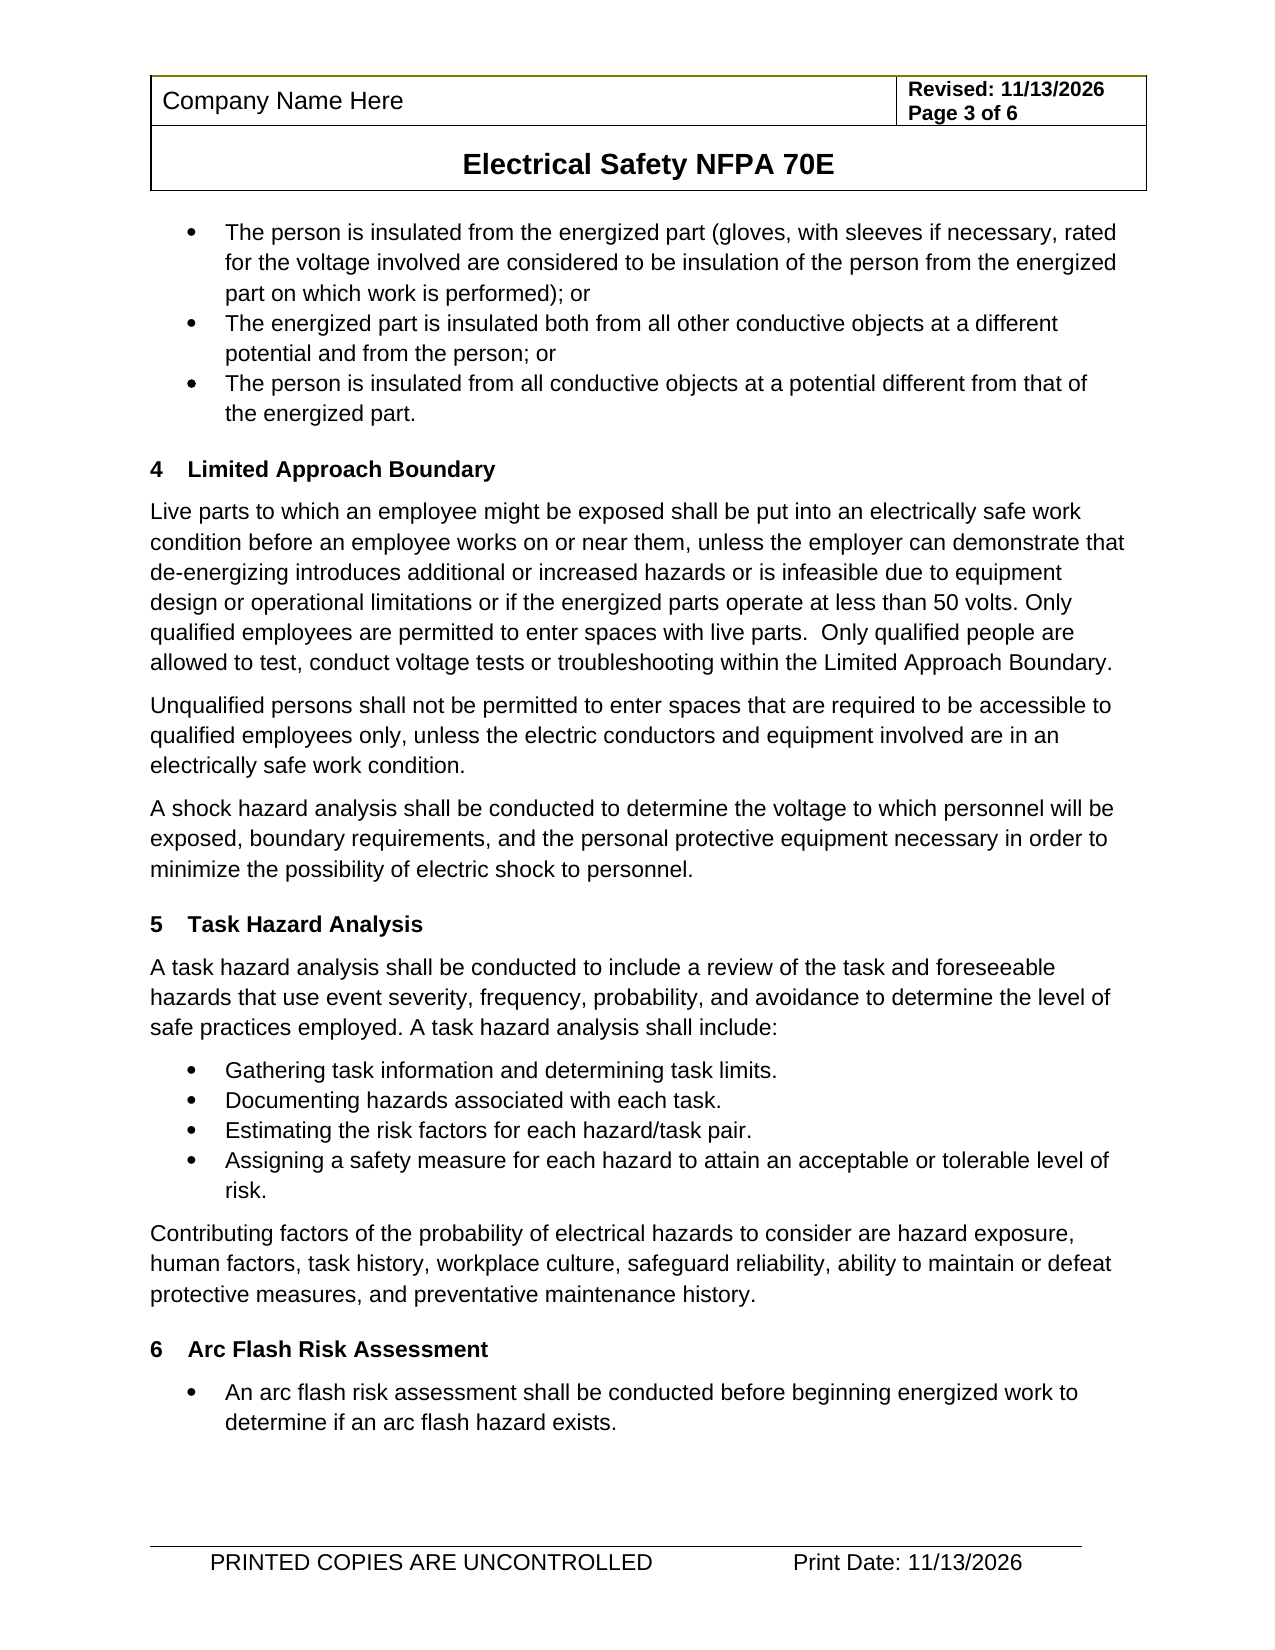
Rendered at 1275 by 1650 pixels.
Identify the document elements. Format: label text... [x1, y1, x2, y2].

list An arc flash risk assessment shall be conducted before beginning energized work to determine if an arc flash hazard exists. [187, 1378, 1125, 1435]
text A task hazard analysis shall be conducted to include a review of the task and foreseeable hazards that use event severity, frequency, probability, and avoidance to determine the level of safe practices employed. A task hazard analysis shall include: [150, 953, 1125, 1040]
list Gathering task information and determining task limits. [187, 1057, 1125, 1083]
list Documenting hazards associated with each task. [187, 1087, 1125, 1113]
list Estimating the risk factors for each hazard/task pair. [187, 1117, 1125, 1143]
text Contributing factors of the probability of electrical hazards to consider are hazard exposure, human factors, task history, workplace culture, safeguard reliability, ability to maintain or defeat protective measures, and preventative maintenance history. [150, 1220, 1125, 1307]
list Limited Approach Boundary [150, 456, 1125, 482]
list Task Hazard Analysis [150, 911, 1125, 937]
list The energized part is insulated both from all other conductive objects at a different potential and from the person; or [187, 310, 1125, 366]
text A shock hazard analysis shall be conducted to determine the voltage to which personnel will be exposed, boundary requirements, and the personal protective equipment necessary in order to minimize the possibility of electric shock to personnel. [150, 795, 1125, 882]
text Unqualified persons shall not be permitted to enter spaces that are required to be accessible to qualified employees only, unless the electric conductors and equipment involved are in an electrically safe work condition. [150, 692, 1125, 779]
list The person is insulated from the energized part (gloves, with sleeves if necessary, rated for the voltage involved are considered to be insulation of the person from the energized part on which work is performed); or [187, 219, 1125, 306]
list Arc Flash Risk Assessment [150, 1336, 1125, 1362]
list Assigning a safety measure for each hazard to attain an acceptable or tolerable level of risk. [187, 1147, 1125, 1204]
list The person is insulated from all conductive objects at a potential different from that of the energized part. [187, 370, 1125, 427]
text Live parts to which an employee might be exposed shall be put into an electrically safe work condition before an employee works on or near them, unless the employer can demonstrate that de-energizing introduces additional or increased hazards or is infeasible due to equipment design or operational limitations or if the energized parts operate at less than 50 volts. Only qualified employees are permitted to enter spaces with live parts. Only qualified people are allowed to test, conduct voltage tests or troubleshooting within the Limited Approach Boundary. [150, 498, 1125, 676]
